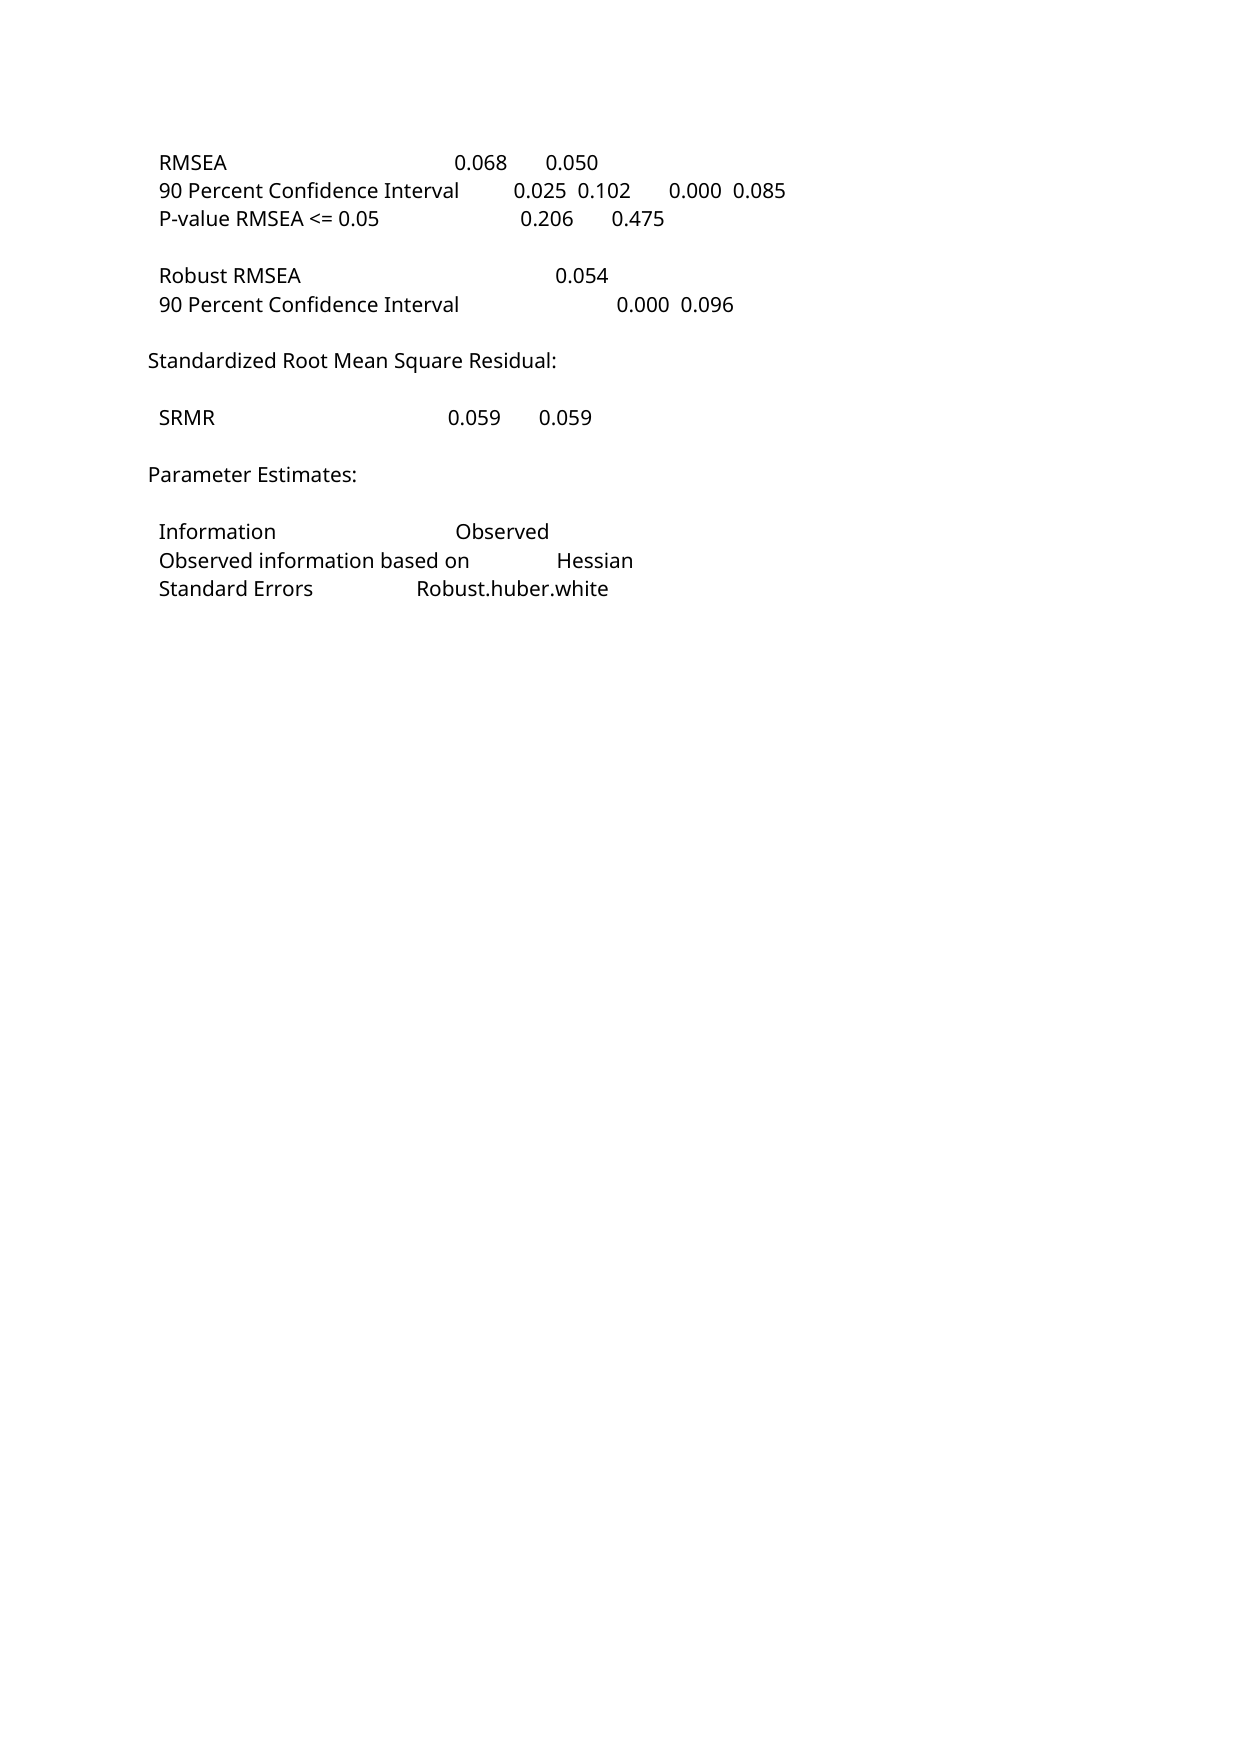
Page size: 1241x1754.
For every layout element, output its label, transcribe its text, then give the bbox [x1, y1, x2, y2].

text Observed information based on Hessian [148, 546, 1093, 574]
text Standardized Root Mean Square Residual: [148, 347, 1093, 375]
text 90 Percent Confidence Interval 0.000 0.096 [148, 290, 1093, 318]
text Information Observed [148, 517, 1093, 546]
text Parameter Estimates: [148, 460, 1093, 489]
text Robust RMSEA 0.054 [148, 261, 1093, 290]
text Standard Errors Robust.huber.white [148, 574, 1093, 603]
text RMSEA 0.068 0.050 [148, 148, 1093, 176]
text SRMR 0.059 0.059 [148, 403, 1093, 432]
text 90 Percent Confidence Interval 0.025 0.102 0.000 0.085 [148, 176, 1093, 204]
text P-value RMSEA <= 0.05 0.206 0.475 [148, 204, 1093, 233]
